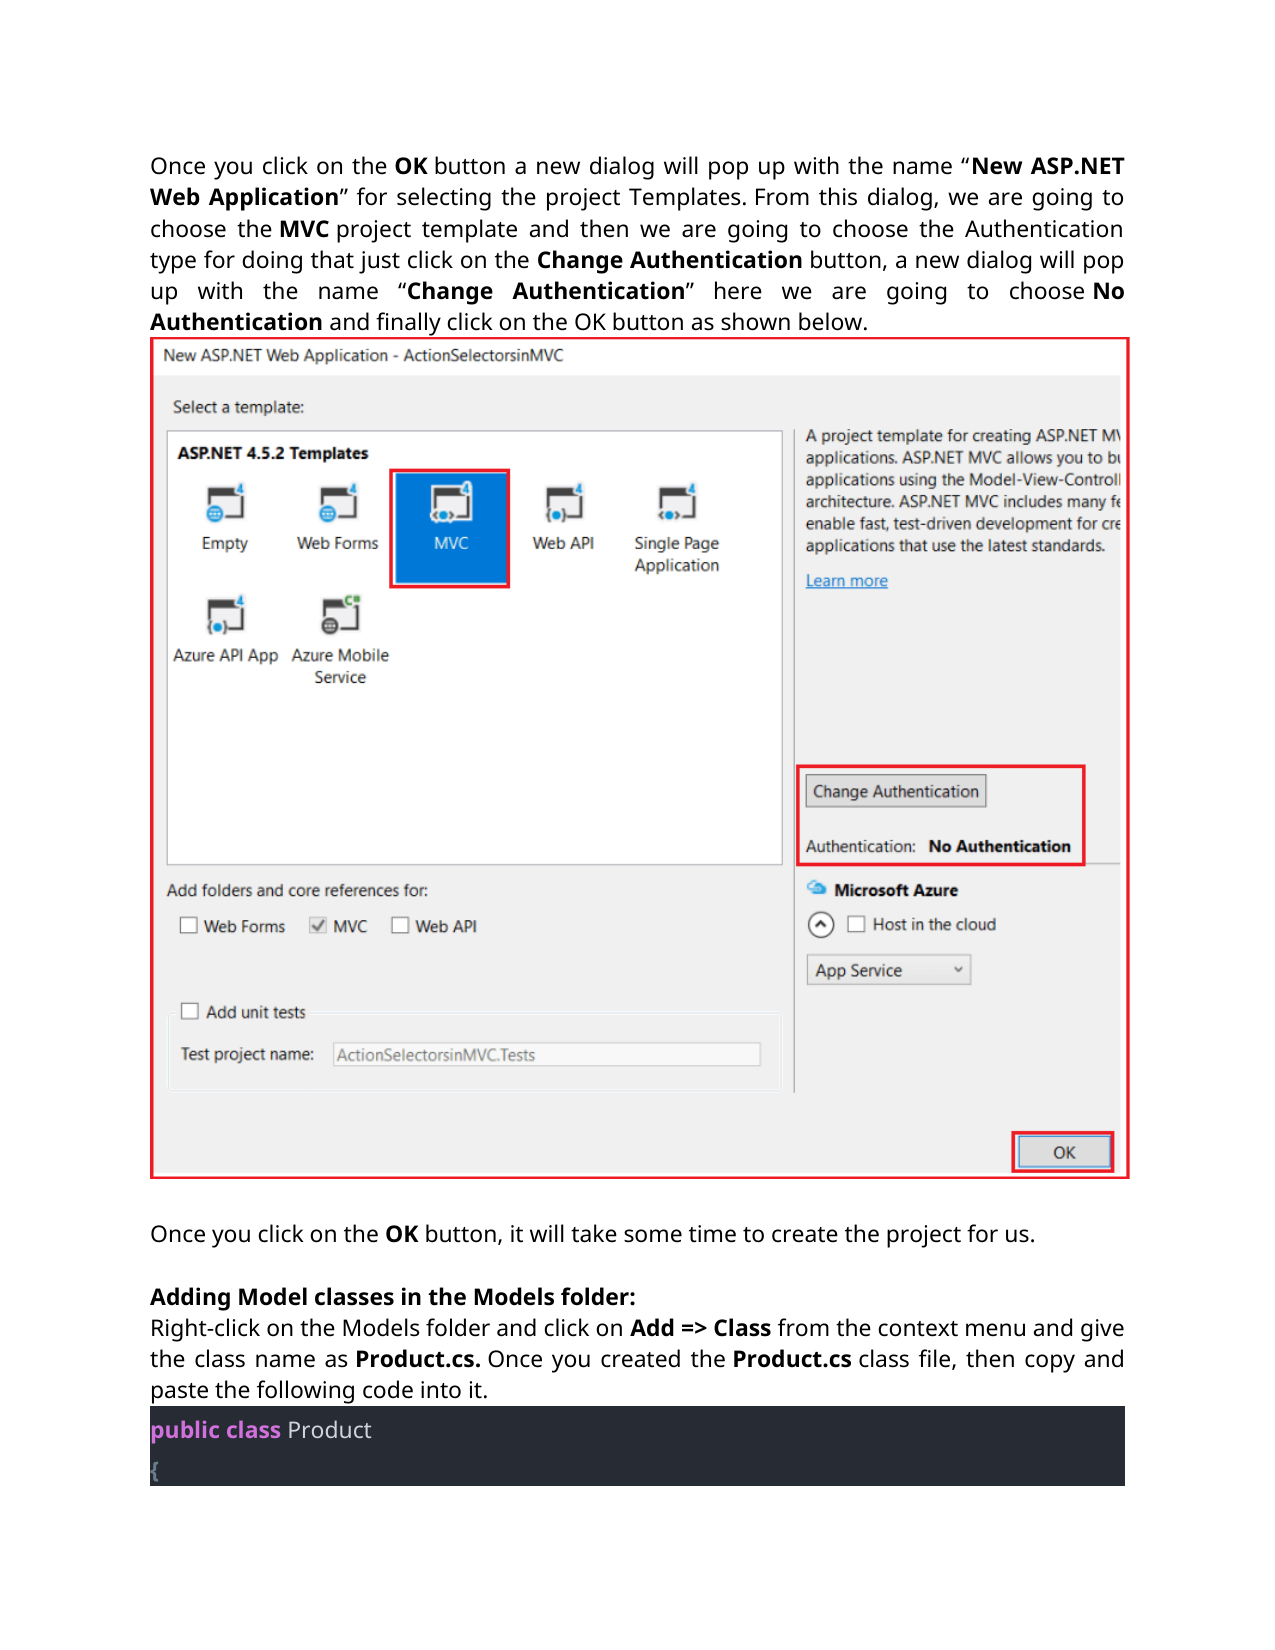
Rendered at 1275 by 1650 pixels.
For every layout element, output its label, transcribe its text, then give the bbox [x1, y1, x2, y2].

text { [150, 1446, 1125, 1486]
text Adding Model classes in the Models folder: [150, 1281, 1125, 1312]
text public class Product [150, 1406, 1125, 1446]
text Once you click on the OK button, it will take some time to create the project for us. [150, 1218, 1125, 1249]
picture [150, 337, 1130, 1179]
text Right-click on the Models folder and click on Add => Class from the context menu and give the class name as Product.cs. Once you created the Product.cs class file, then copy and paste the following code into it. [150, 1312, 1125, 1406]
text Once you click on the OK button a new dialog will pop up with the name “New ASP.NET Web Application” for selecting the project Templates. From this dialog, we are going to choose the MVC project template and then we are going to choose the Authentication type for doing that just click on the Change Authentication button, a new dialog will pop up with the name “Change Authentication” here we are going to choose No Authentication and finally click on the OK button as shown below. [150, 150, 1125, 337]
